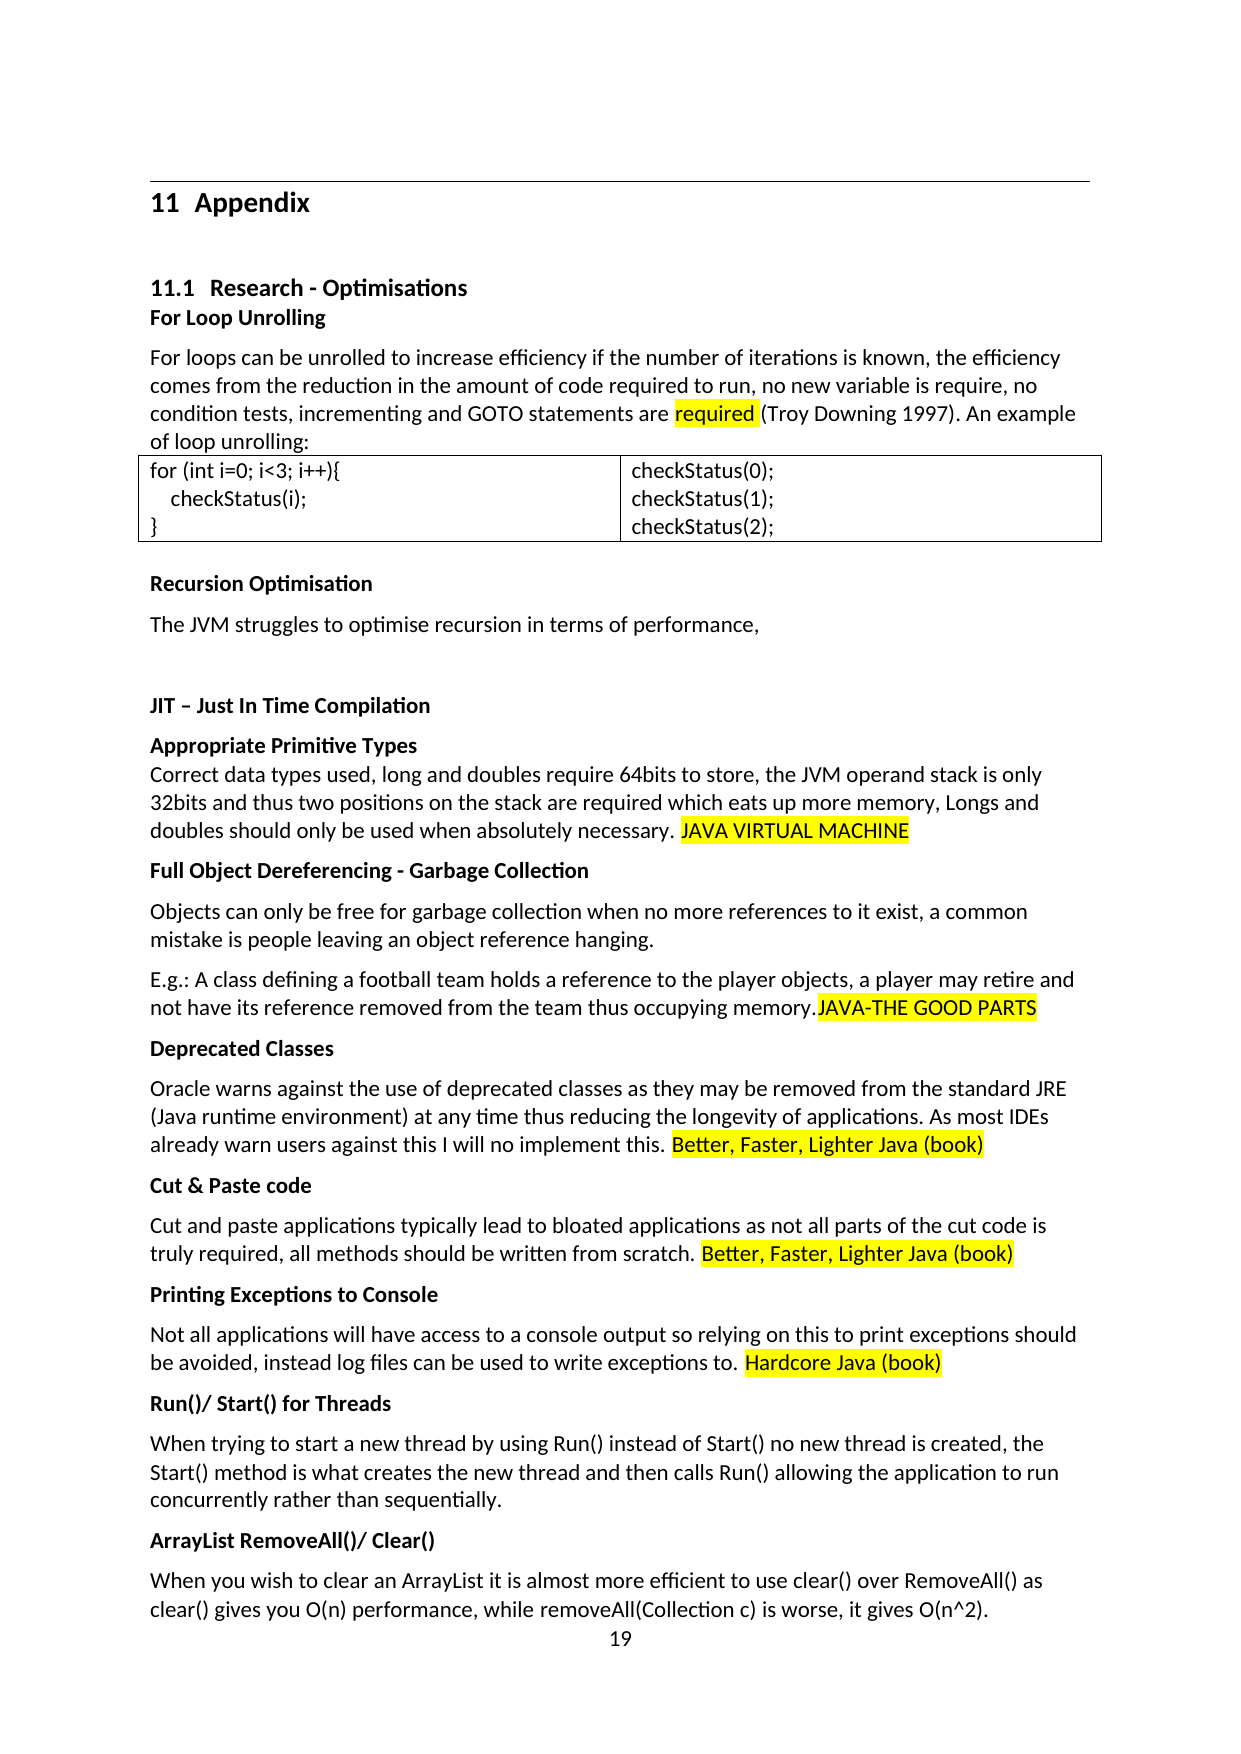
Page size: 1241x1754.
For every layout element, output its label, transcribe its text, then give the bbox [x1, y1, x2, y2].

text Cut & Paste code [150, 1171, 1090, 1199]
table_header for (int i=0; i<3; i++){ checkStatus(i); } [139, 456, 620, 541]
subtitle Appendix [150, 182, 1090, 219]
subtitle Research - Optimisations [150, 269, 1090, 303]
text For loops can be unrolled to increase efficiency if the number of iterations is known, the efficiency comes from the reduction in the amount of code required to run, no new variable is require, no condition tests, incrementing and GOTO statements are required . An example of loop unrolling: [150, 343, 1090, 455]
table_header checkStatus(0); checkStatus(1); checkStatus(2); [621, 456, 1101, 541]
text ArrayList RemoveAll()/ Clear() [150, 1526, 1090, 1554]
text Full Object Dereferencing - Garbage Collection [150, 856, 1090, 884]
text Objects can only be free for garbage collection when no more references to it exist, a common mistake is people leaving an object reference hanging. [150, 897, 1090, 953]
text When you wish to clear an ArrayList it is almost more efficient to use clear() over RemoveAll() as clear() gives you O(n) performance, while removeAll(Collection c) is worse, it gives O(n^2). [150, 1567, 1090, 1623]
text When trying to start a new thread by using Run() instead of Start() no new thread is created, the Start() method is what creates the new thread and then calls Run() allowing the application to run concurrently rather than sequentially. [150, 1429, 1090, 1514]
text Printing Exceptions to Console [150, 1280, 1090, 1308]
text For Loop Unrolling [150, 303, 1090, 331]
text E.g.: A class defining a football team holds a reference to the player objects, a player may retire and not have its reference removed from the team thus occupying memory.JAVA-THE GOOD PARTS [150, 965, 1090, 1021]
text Appropriate Primitive Types [150, 732, 1090, 760]
text Cut and paste applications typically lead to bloated applications as not all parts of the cut code is truly required, all methods should be written from scratch. Better, Faster, Lighter Java (book) [150, 1211, 1090, 1267]
text The JVM struggles to optimise recursion in terms of performance, [150, 610, 1090, 638]
text Oracle warns against the use of deprecated classes as they may be removed from the standard JRE (Java runtime environment) at any time thus reducing the longevity of applications. As most IDEs already warn users against this I will no implement this. Better, Faster, Lighter Java (book) [150, 1074, 1090, 1158]
text JIT – Just In Time Compilation [150, 691, 1090, 719]
text Run()/ Start() for Threads [150, 1389, 1090, 1417]
text Recursion Optimisation [150, 569, 1090, 598]
text Deprecated Classes [150, 1034, 1090, 1062]
text Not all applications will have access to a console output so relying on this to print exceptions should be avoided, instead log files can be used to write exceptions to. Hardcore Java (book) [150, 1321, 1090, 1377]
text Correct data types used, long and doubles require 64bits to store, the JVM operand stack is only 32bits and thus two positions on the stack are required which eats up more memory, Longs and doubles should only be used when absolutely necessary. JAVA VIRTUAL MACHINE [150, 760, 1090, 844]
